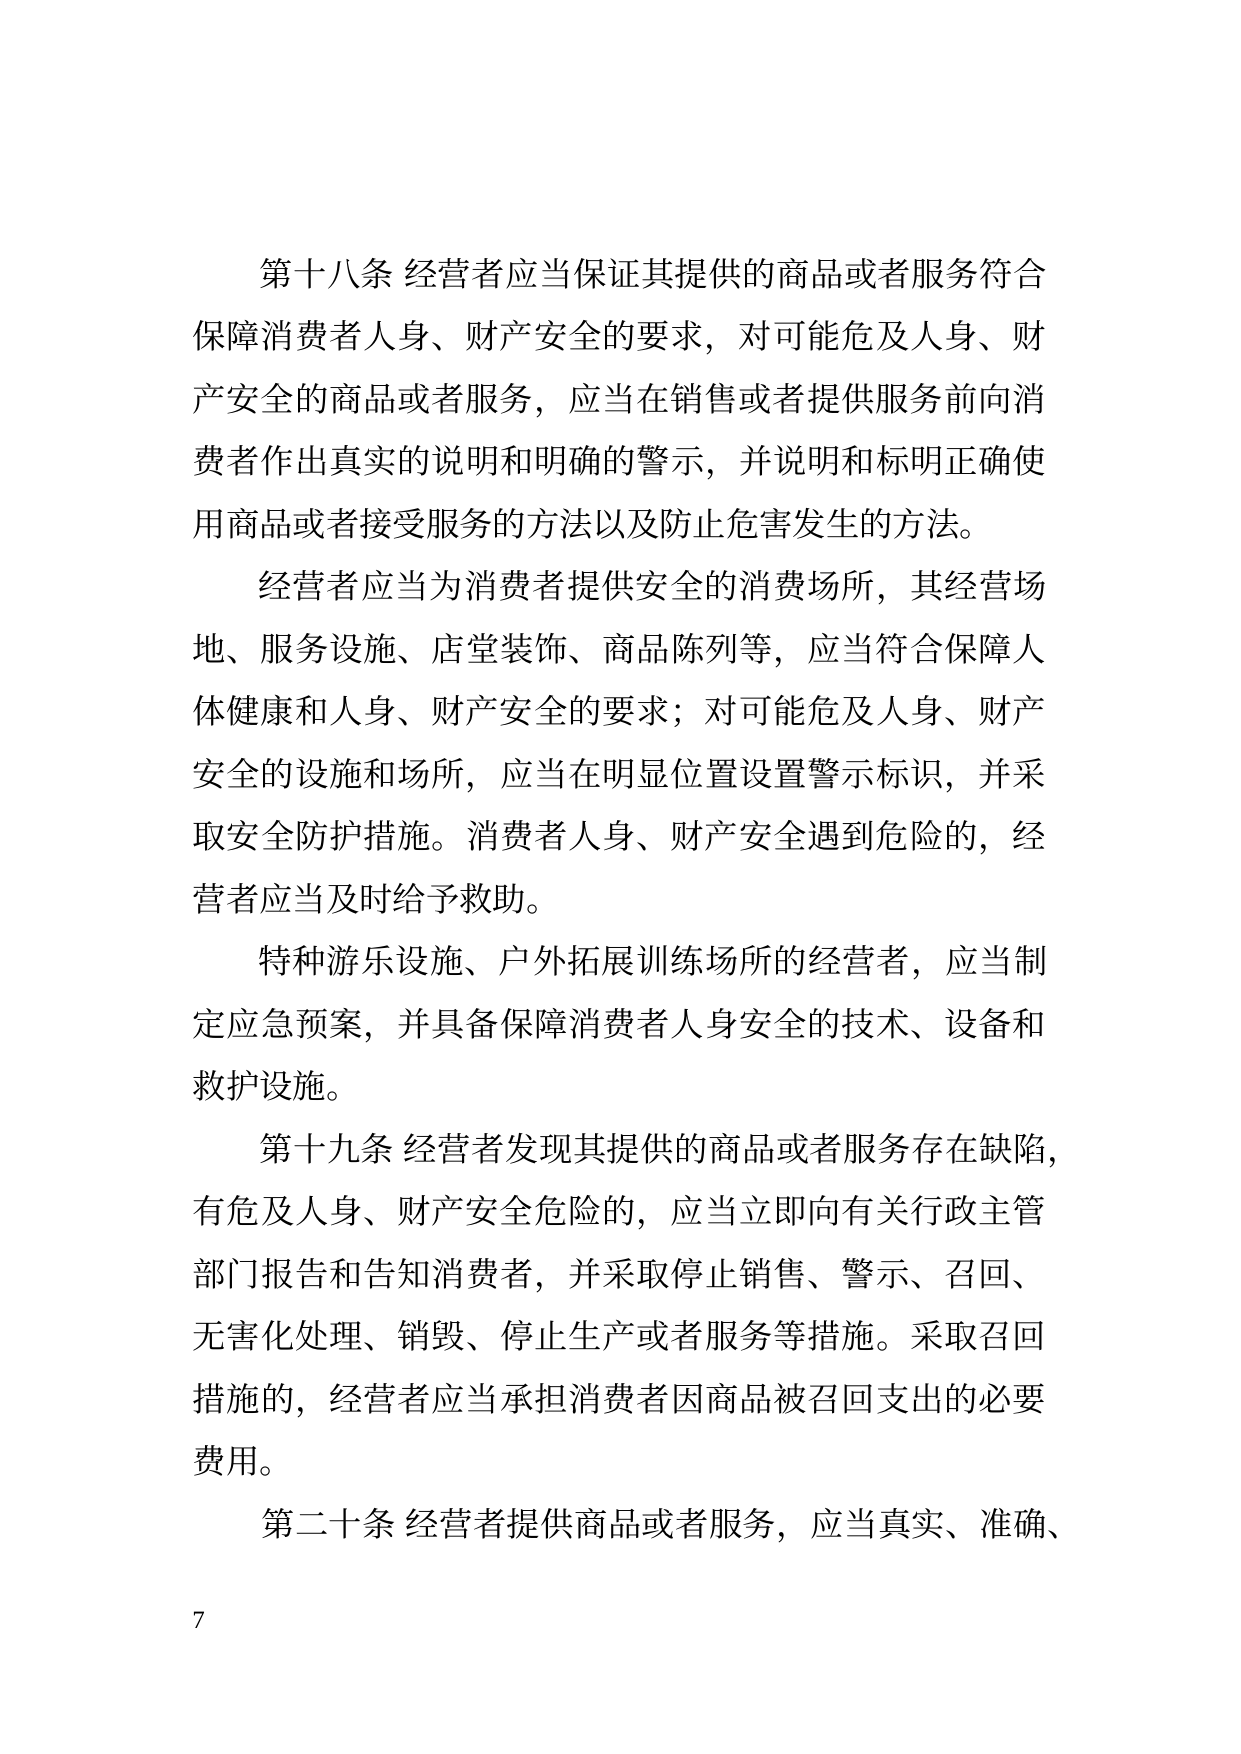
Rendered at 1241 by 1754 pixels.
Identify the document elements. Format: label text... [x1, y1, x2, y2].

text 特种游乐设施、户外拓展训练场所的经营者，应当制定应急预案，并具备保障消费者人身安全的技术、设备和救护设施。 [192, 924, 1048, 1111]
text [192, 1486, 1048, 1549]
text 第十八条 经营者应当保证其提供的商品或者服务符合保障消费者人身、财产安全的要求，对可能危及人身、财产安全的商品或者服务，应当在销售或者提供服务前向消费者作出真实的说明和明确的警示，并说明和标明正确使用商品或者接受服务的方法以及防止危害发生的方法。 [192, 236, 1048, 549]
text 经营者应当为消费者提供安全的消费场所，其经营场地、服务设施、店堂装饰、商品陈列等，应当符合保障人体健康和人身、财产安全的要求；对可能危及人身、财产安全的设施和场所，应当在明显位置设置警示标识，并采取安全防护措施。消费者人身、财产安全遇到危险的，经营者应当及时给予救助。 [192, 549, 1048, 924]
text 第十九条 经营者发现其提供的商品或者服务存在缺陷，有危及人身、财产安全危险的，应当立即向有关行政主管部门报告和告知消费者，并采取停止销售、警示、召回、无害化处理、销毁、停止生产或者服务等措施。采取召回措施的，经营者应当承担消费者因商品被召回支出的必要费用。 [192, 1111, 1048, 1486]
